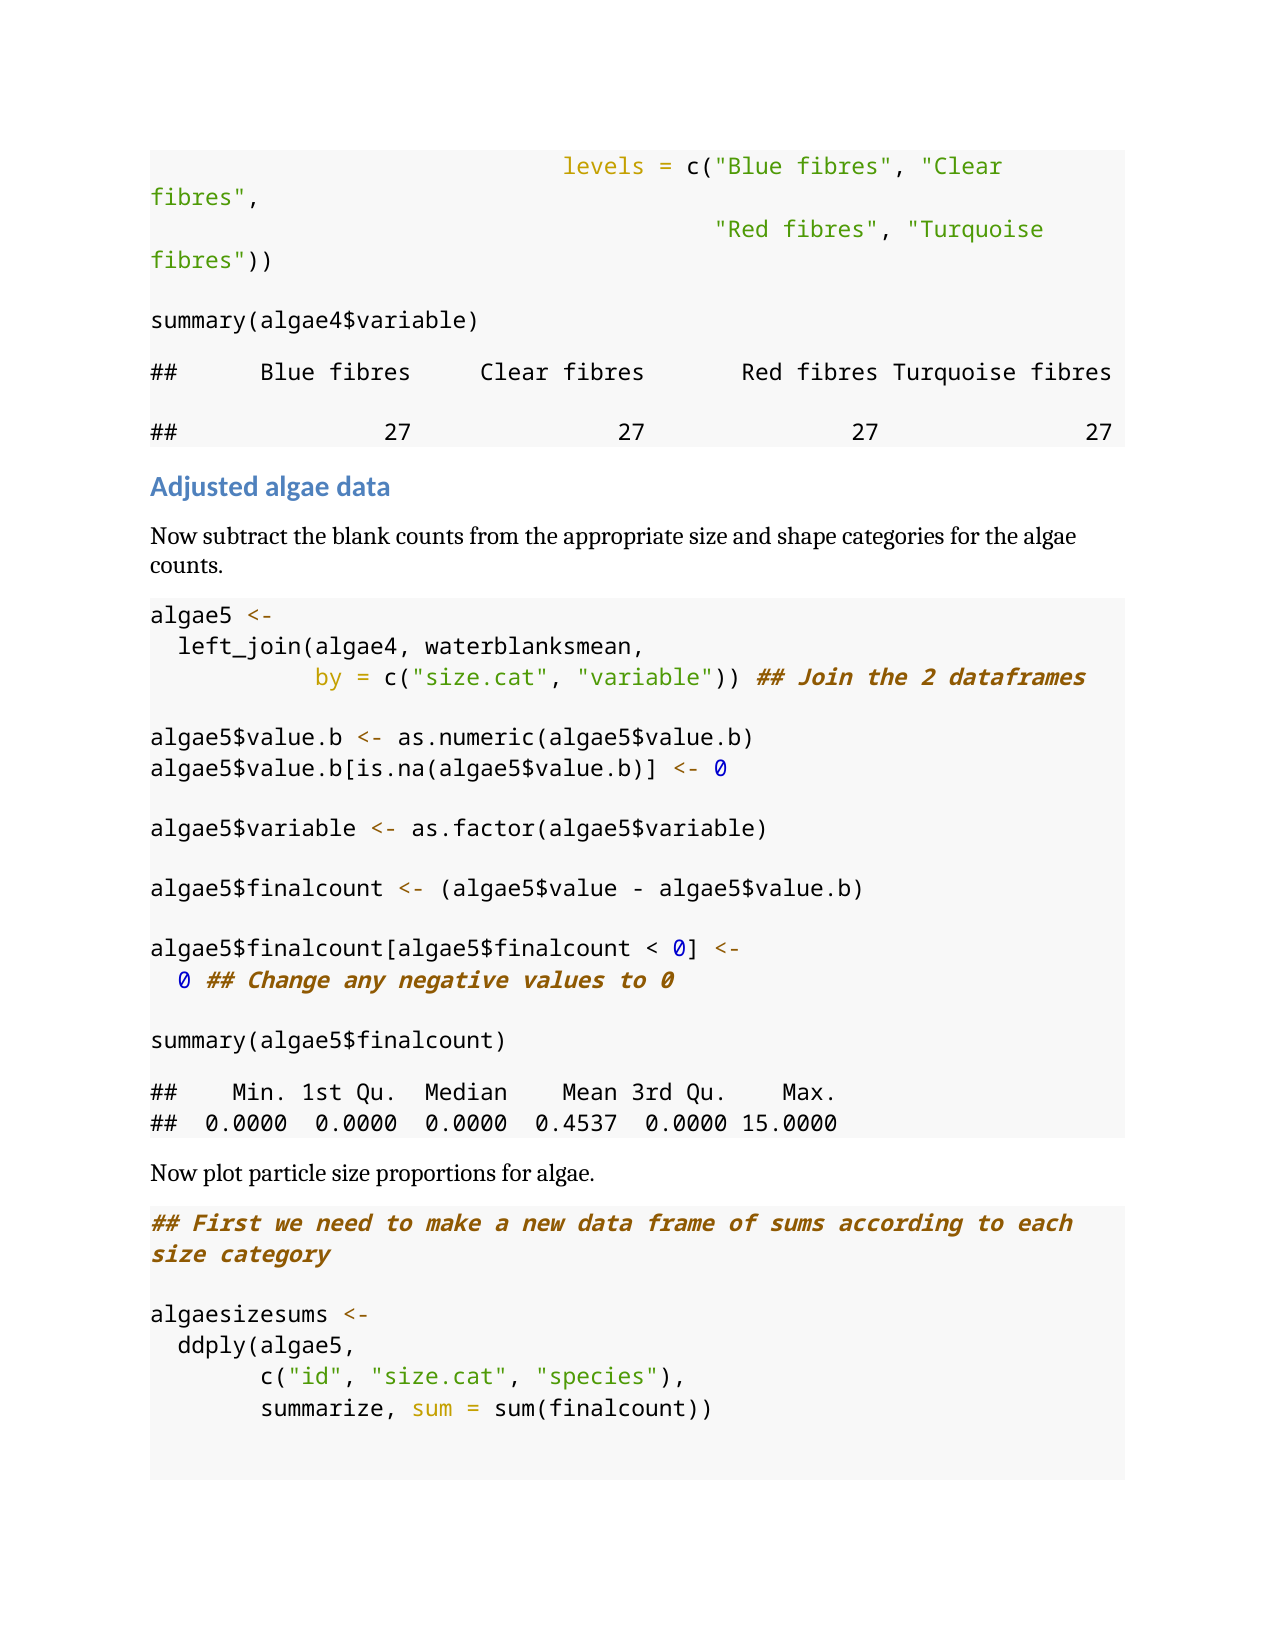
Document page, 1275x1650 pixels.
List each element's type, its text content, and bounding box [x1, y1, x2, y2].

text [150, 1206, 1125, 1480]
text algae5 <- left_join(algae4, waterblanksmean, by = c("size.cat", "variable")) ## Join the 2 dataframes algae5$value.b <- as.numeric(algae5$value.b) algae5$value.b[is.na(algae5$value.b)] <- 0 algae5$variable <- as.factor(algae5$variable) algae5$finalcount <- (algae5$value - algae5$value.b) algae5$finalcount[algae5$finalcount < 0] <- 0 ## Change any negative values to 0 summary(algae5$finalcount) [150, 598, 1125, 1055]
text ## Blue fibres Clear fibres Red fibres Turquoise fibres ## 27 27 27 27 [150, 356, 1125, 447]
text Now plot particle size proportions for algae. [150, 1159, 1125, 1188]
text Now subtract the blank counts from the appropriate size and shape categories for the algae counts. [150, 522, 1125, 580]
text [150, 150, 1125, 335]
subtitle Adjusted algae data [150, 468, 1125, 503]
text ## Min. 1st Qu. Median Mean 3rd Qu. Max. ## 0.0000 0.0000 0.0000 0.4537 0.0000 15.0000 [150, 1076, 1125, 1138]
